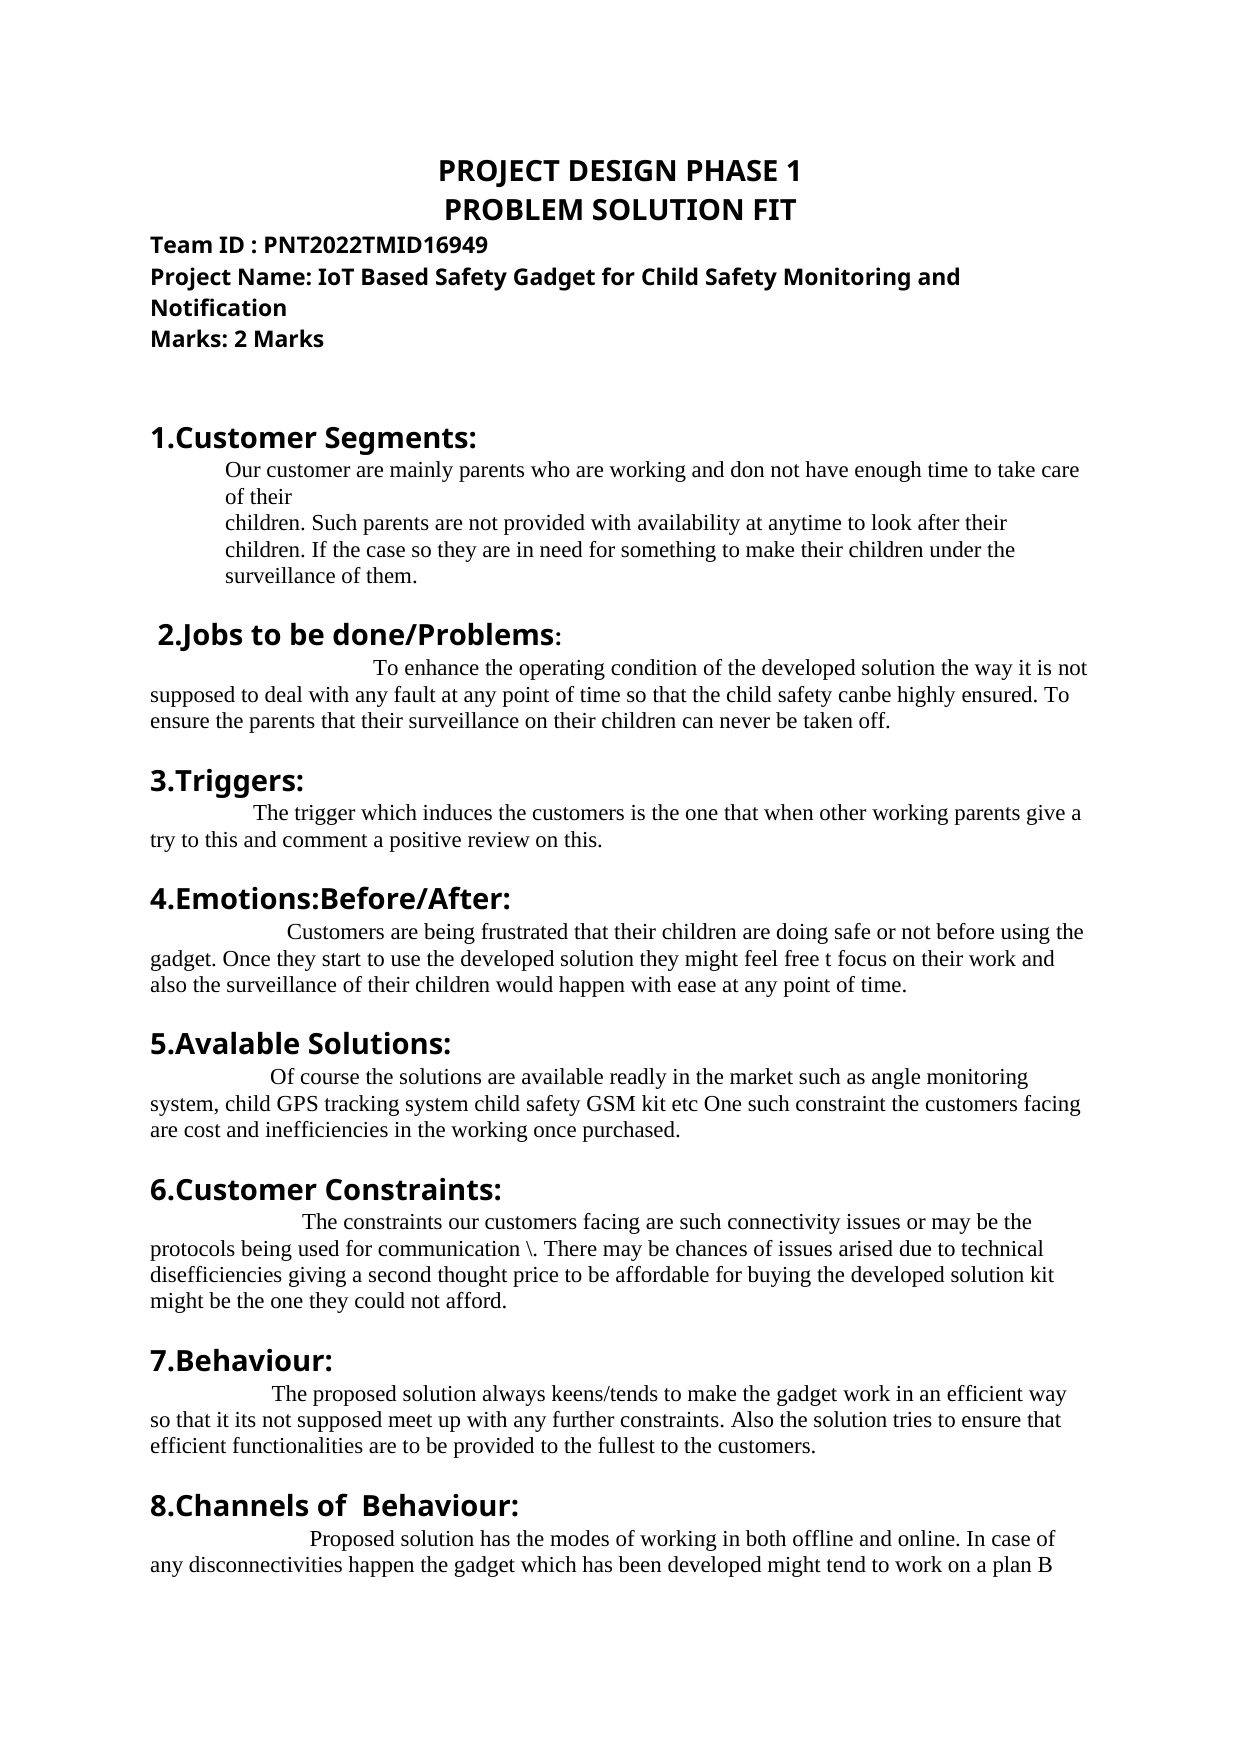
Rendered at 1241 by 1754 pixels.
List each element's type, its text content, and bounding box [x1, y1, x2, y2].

text 3.Triggers: [150, 760, 1090, 799]
text To enhance the operating condition of the developed solution the way it is not supposed to deal with any fault at any point of time so that the child safety canbe highly ensured. To ensure the parents that their surveillance on their children can never be taken off. [150, 654, 1090, 733]
text Marks: 2 Marks [150, 323, 1090, 354]
text Team ID : PNT2022TMID16949 [150, 229, 1090, 261]
text Project Name: IoT Based Safety Gadget for Child Safety Monitoring and Notification [150, 261, 1090, 323]
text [150, 1525, 1090, 1578]
list children. Such parents are not provided with availability at anytime to look after their children. If the case so they are in need for something to make their children under the surveillance of them. [225, 509, 1090, 588]
text PROBLEM SOLUTION FIT [150, 190, 1090, 229]
text 1.Customer Segments: [150, 417, 1090, 457]
text Customers are being frustrated that their children are doing safe or not before using the gadget. Once they start to use the developed solution they might feel free t focus on their work and also the surveillance of their children would happen with ease at any point of time. [150, 918, 1090, 997]
text 6.Customer Constraints: [150, 1169, 1090, 1208]
list Our customer are mainly parents who are working and don not have enough time to take care of their [225, 457, 1090, 509]
text Of course the solutions are available readly in the market such as angle monitoring system, child GPS tracking system child safety GSM kit etc One such constraint the customers facing are cost and inefficiencies in the working once purchased. [150, 1063, 1090, 1142]
text PROJECT DESIGN PHASE 1 [150, 150, 1090, 190]
text 8.Channels of Behaviour: [150, 1485, 1090, 1525]
text The constraints our customers facing are such connectivity issues or may be the protocols being used for communication \. There may be chances of issues arised due to technical disefficiencies giving a second thought price to be affordable for buying the developed solution kit might be the one they could not afford. [150, 1208, 1090, 1314]
text 7.Behaviour: [150, 1340, 1090, 1380]
text 2.Jobs to be done/Problems: [150, 615, 1090, 654]
text The proposed solution always keens/tends to make the gadget work in an efficient way so that it its not supposed meet up with any further constraints. Also the solution tries to ensure that efficient functionalities are to be provided to the fullest to the customers. [150, 1380, 1090, 1459]
text 5.Avalable Solutions: [150, 1024, 1090, 1063]
text The trigger which induces the customers is the one that when other working parents give a try to this and comment a positive review on this. [150, 799, 1090, 852]
text 4.Emotions:Before/After: [150, 878, 1090, 918]
